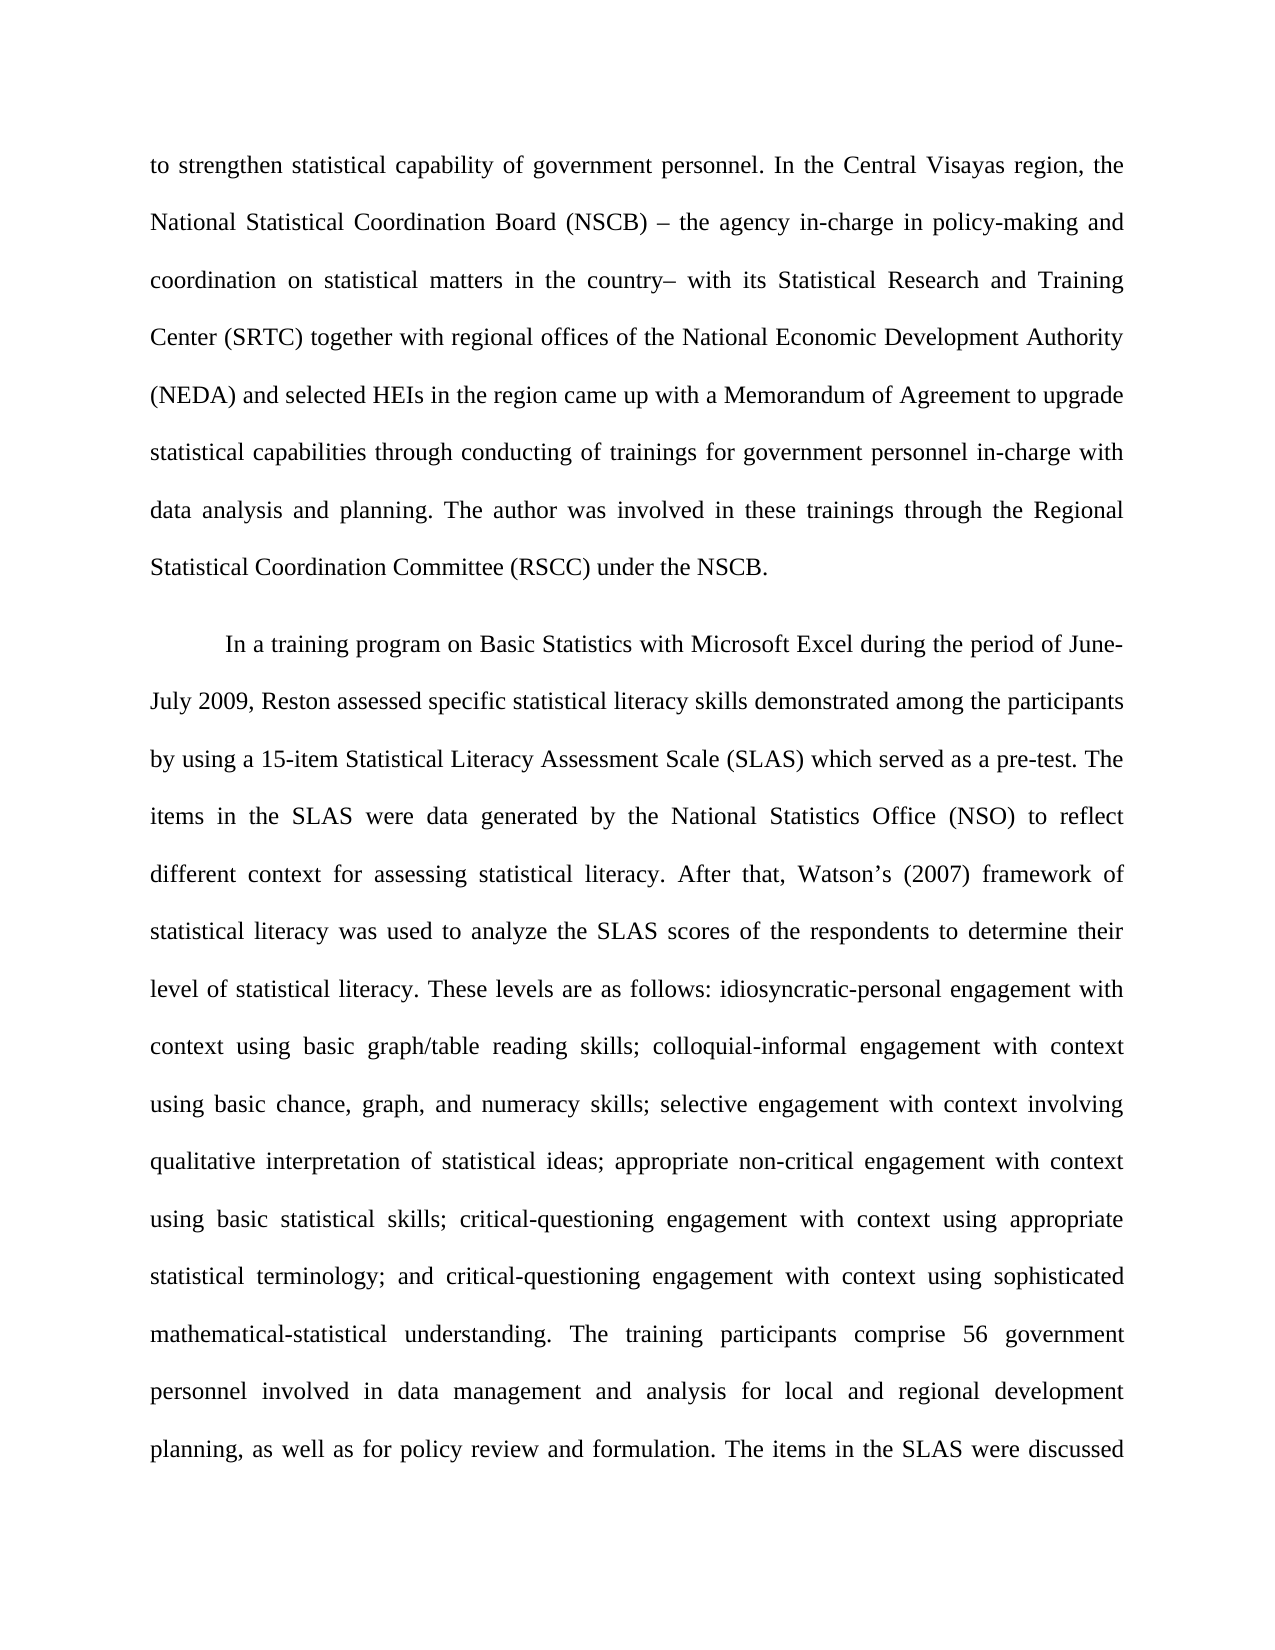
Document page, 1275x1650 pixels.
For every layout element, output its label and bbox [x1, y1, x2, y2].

text [150, 150, 1125, 581]
text [150, 629, 1125, 1462]
